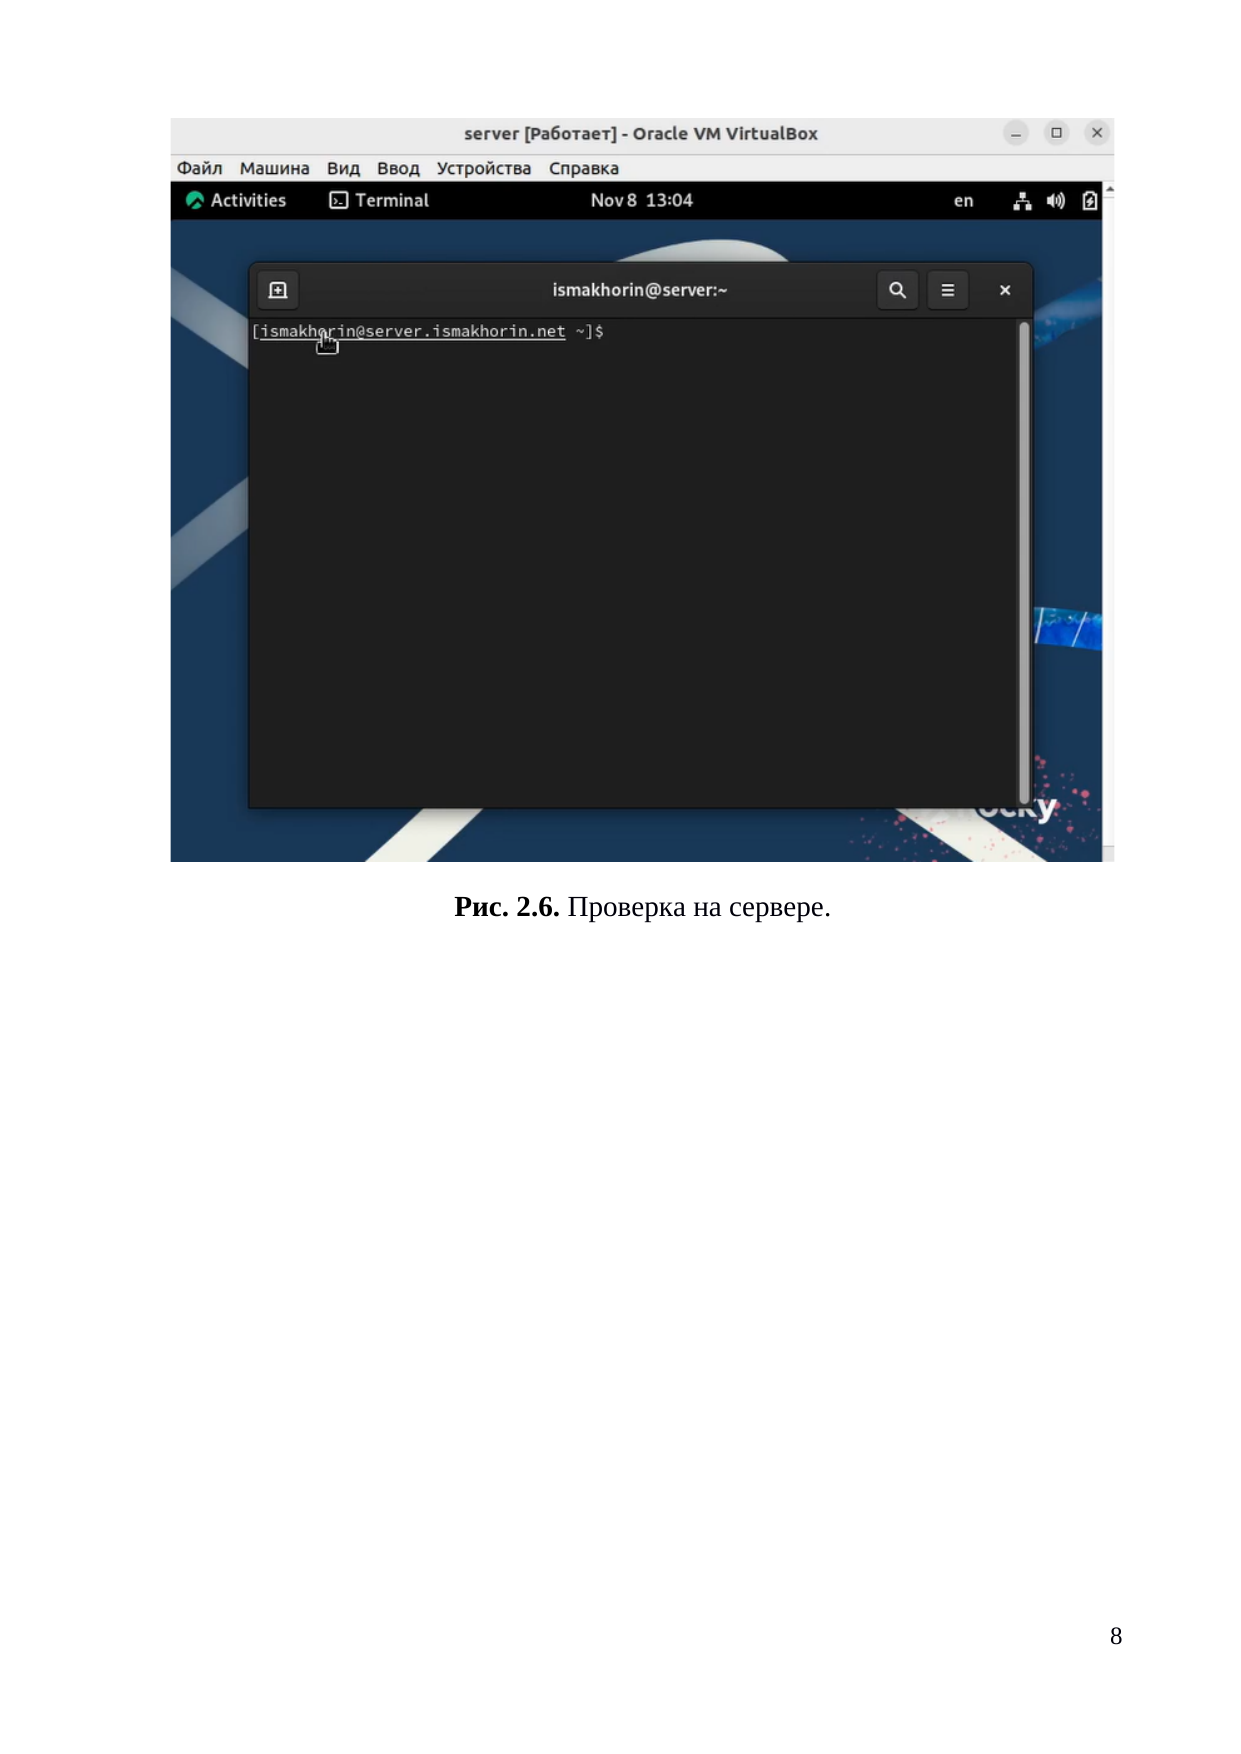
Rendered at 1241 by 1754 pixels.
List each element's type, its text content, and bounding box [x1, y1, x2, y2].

text Рис. 2.6. Проверка на сервере. [118, 889, 1122, 922]
picture [170, 118, 1115, 862]
